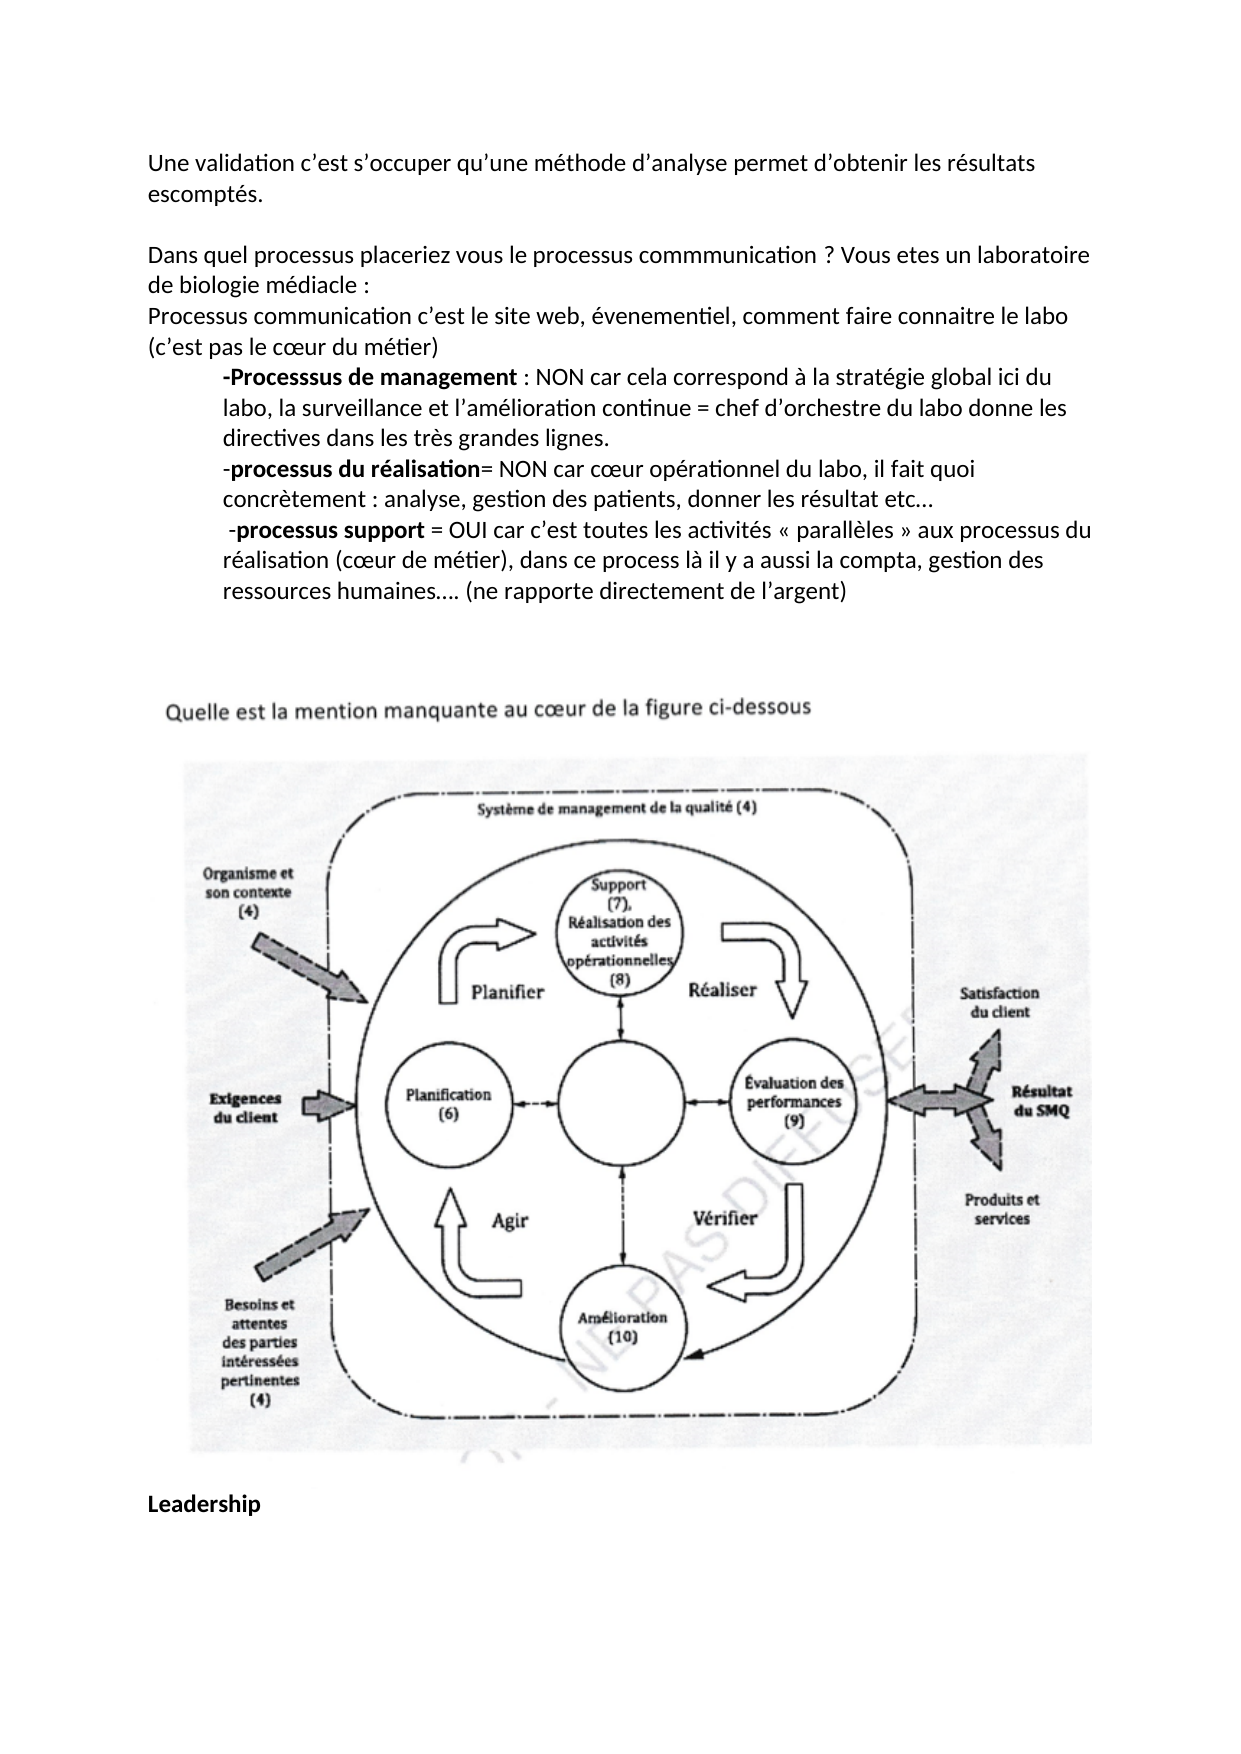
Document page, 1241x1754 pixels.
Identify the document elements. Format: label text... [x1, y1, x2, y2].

list -processus du réalisation= NON car cœur opérationnel du labo, il fait quoi concrètement : analyse, gestion des patients, donner les résultat etc… [223, 453, 1093, 514]
text Une validation c’est s’occuper qu’une méthode d’analyse permet d’obtenir les résultats escomptés. [148, 148, 1093, 209]
picture [147, 697, 1092, 1489]
list -processus support = OUI car c’est toutes les activités « parallèles » aux processus du réalisation (cœur de métier), dans ce process là il y a aussi la compta, gestion des ressources humaines…. (ne rapporte directement de l’argent) [223, 514, 1093, 605]
text Leadership [148, 1488, 1093, 1519]
text Processus communication c’est le site web, évenementiel, comment faire connaitre le labo (c’est pas le cœur du métier) [148, 300, 1093, 361]
text Dans quel processus placeriez vous le processus commmunication ? Vous etes un laboratoire de biologie médiacle : [148, 239, 1093, 300]
list -Processsus de management : NON car cela correspond à la stratégie global ici du labo, la surveillance et l’amélioration continue = chef d’orchestre du labo donne les directives dans les très grandes lignes. [223, 361, 1093, 453]
